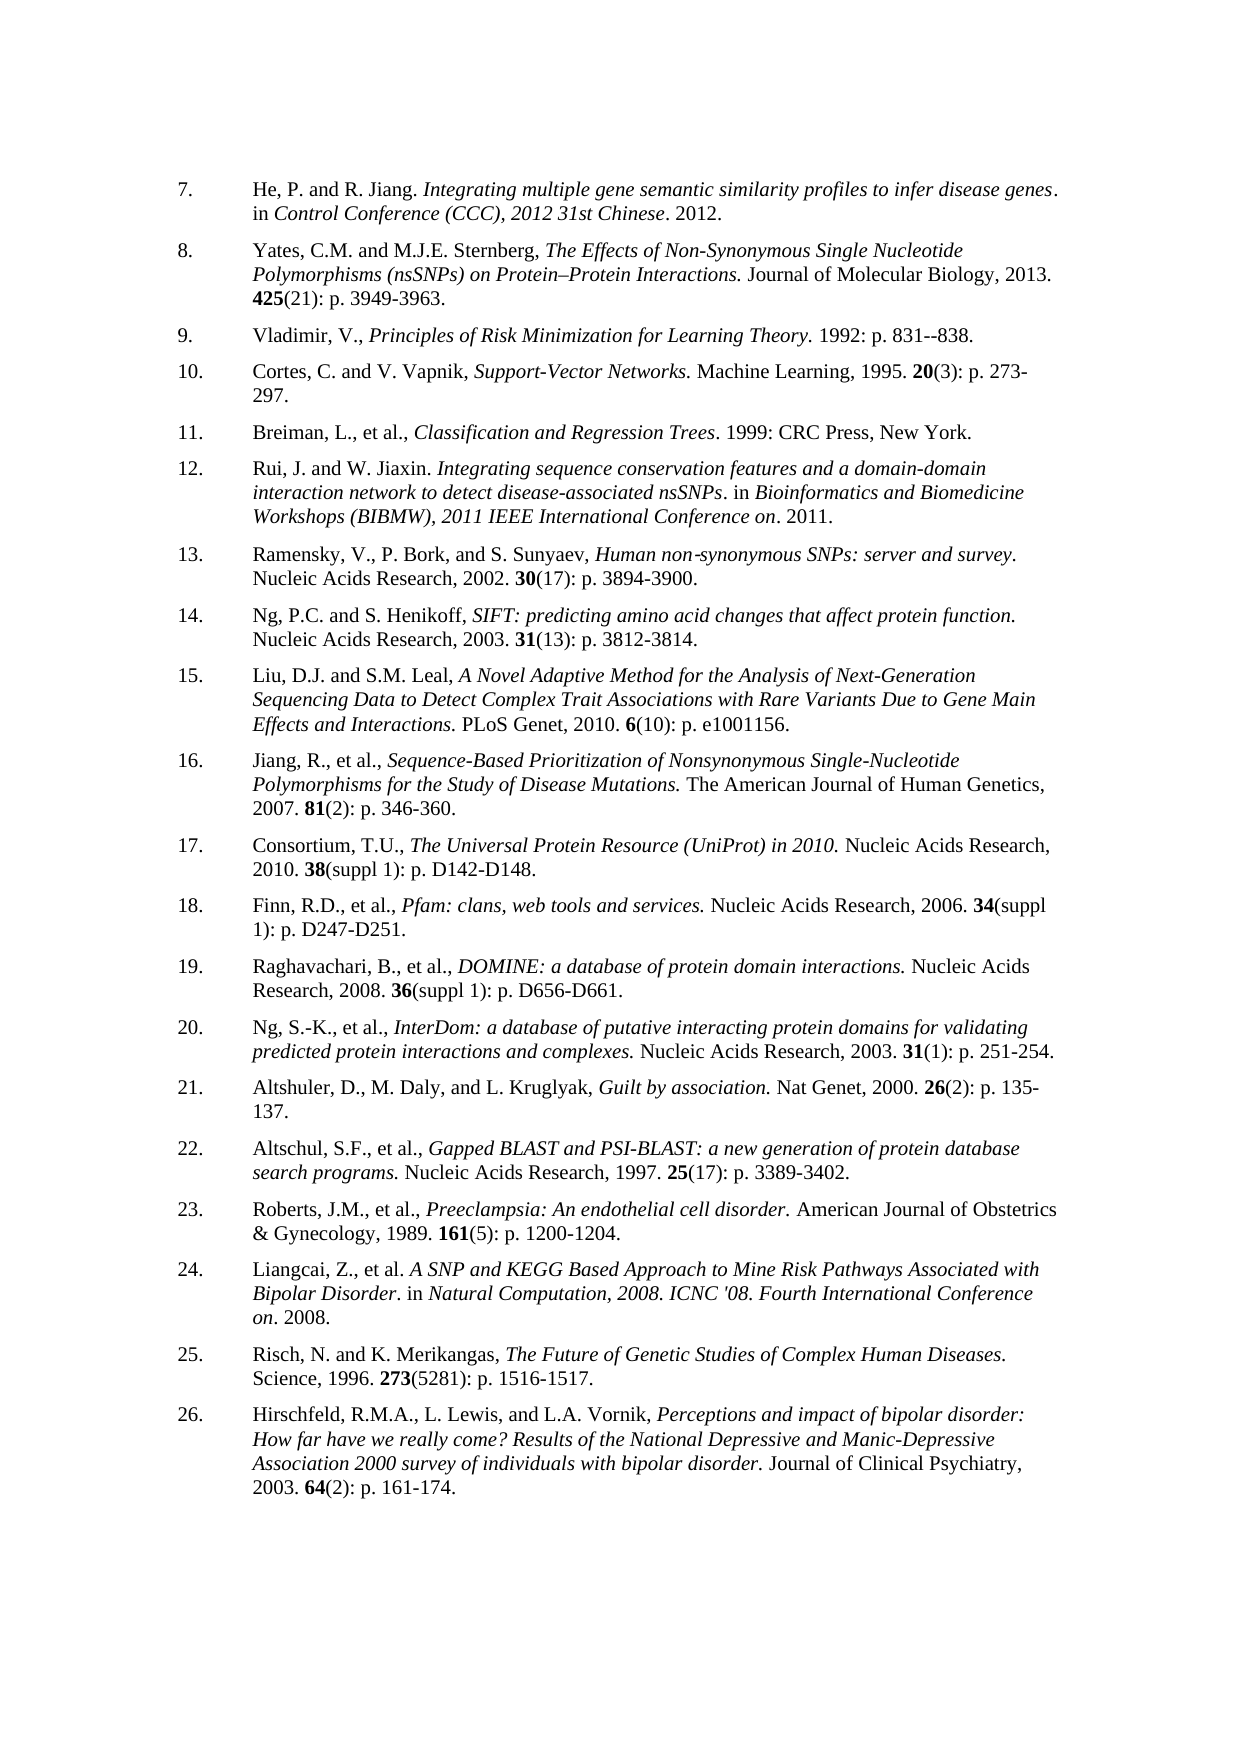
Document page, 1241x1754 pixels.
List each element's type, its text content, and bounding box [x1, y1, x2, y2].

text 22. Altschul, S.F., et al., Gapped BLAST and PSI-BLAST: a new generation of protein database search programs. Nucleic Acids Research, 1997. 25(17): p. 3389-3402. [177, 1136, 1063, 1184]
text 10. Cortes, C. and V. Vapnik, Support-Vector Networks. Machine Learning, 1995. 20(3): p. 273-297. [177, 359, 1063, 407]
text 24. Liangcai, Z., et al. A SNP and KEGG Based Approach to Mine Risk Pathways Associated with Bipolar Disorder. in Natural Computation, 2008. ICNC '08. Fourth International Conference on. 2008. [177, 1257, 1063, 1329]
text 13. Ramensky, V., P. Bork, and S. Sunyaev, Human non‐synonymous SNPs: server and survey. Nucleic Acids Research, 2002. 30(17): p. 3894-3900. [177, 541, 1063, 590]
text 18. Finn, R.D., et al., Pfam: clans, web tools and services. Nucleic Acids Research, 2006. 34(suppl 1): p. D247-D251. [177, 893, 1063, 941]
text 16. Jiang, R., et al., Sequence-Based Prioritization of Nonsynonymous Single-Nucleotide Polymorphisms for the Study of Disease Mutations. The American Journal of Human Genetics, 2007. 81(2): p. 346-360. [177, 748, 1063, 820]
text 23. Roberts, J.M., et al., Preeclampsia: An endothelial cell disorder. American Journal of Obstetrics & Gynecology, 1989. 161(5): p. 1200-1204. [177, 1196, 1063, 1244]
text 7. He, P. and R. Jiang. Integrating multiple gene semantic similarity profiles to infer disease genes. in Control Conference (CCC), 2012 31st Chinese. 2012. [177, 177, 1063, 225]
text 25. Risch, N. and K. Merikangas, The Future of Genetic Studies of Complex Human Diseases. Science, 1996. 273(5281): p. 1516-1517. [177, 1342, 1063, 1390]
text 20. Ng, S.-K., et al., InterDom: a database of putative interacting protein domains for validating predicted protein interactions and complexes. Nucleic Acids Research, 2003. 31(1): p. 251-254. [177, 1014, 1063, 1063]
text 11. Breiman, L., et al., Classification and Regression Trees. 1999: CRC Press, New York. [177, 420, 1063, 444]
text 9. Vladimir, V., Principles of Risk Minimization for Learning Theory. 1992: p. 831--838. [177, 322, 1063, 347]
text 12. Rui, J. and W. Jiaxin. Integrating sequence conservation features and a domain-domain interaction network to detect disease-associated nsSNPs. in Bioinformatics and Biomedicine Workshops (BIBMW), 2011 IEEE International Conference on. 2011. [177, 456, 1063, 528]
text 19. Raghavachari, B., et al., DOMINE: a database of protein domain interactions. Nucleic Acids Research, 2008. 36(suppl 1): p. D656-D661. [177, 954, 1063, 1002]
text 17. Consortium, T.U., The Universal Protein Resource (UniProt) in 2010. Nucleic Acids Research, 2010. 38(suppl 1): p. D142-D148. [177, 833, 1063, 881]
text 14. Ng, P.C. and S. Henikoff, SIFT: predicting amino acid changes that affect protein function. Nucleic Acids Research, 2003. 31(13): p. 3812-3814. [177, 603, 1063, 651]
text 15. Liu, D.J. and S.M. Leal, A Novel Adaptive Method for the Analysis of Next-Generation Sequencing Data to Detect Complex Trait Associations with Rare Variants Due to Gene Main Effects and Interactions. PLoS Genet, 2010. 6(10): p. e1001156. [177, 663, 1063, 736]
text 8. Yates, C.M. and M.J.E. Sternberg, The Effects of Non-Synonymous Single Nucleotide Polymorphisms (nsSNPs) on Protein–Protein Interactions. Journal of Molecular Biology, 2013. 425(21): p. 3949-3963. [177, 238, 1063, 310]
text 21. Altshuler, D., M. Daly, and L. Kruglyak, Guilt by association. Nat Genet, 2000. 26(2): p. 135-137. [177, 1075, 1063, 1123]
text 26. Hirschfeld, R.M.A., L. Lewis, and L.A. Vornik, Perceptions and impact of bipolar disorder: How far have we really come? Results of the National Depressive and Manic-Depressive Association 2000 survey of individuals with bipolar disorder. Journal of Clinical Psychiatry, 2003. 64(2): p. 161-174. [177, 1402, 1063, 1499]
